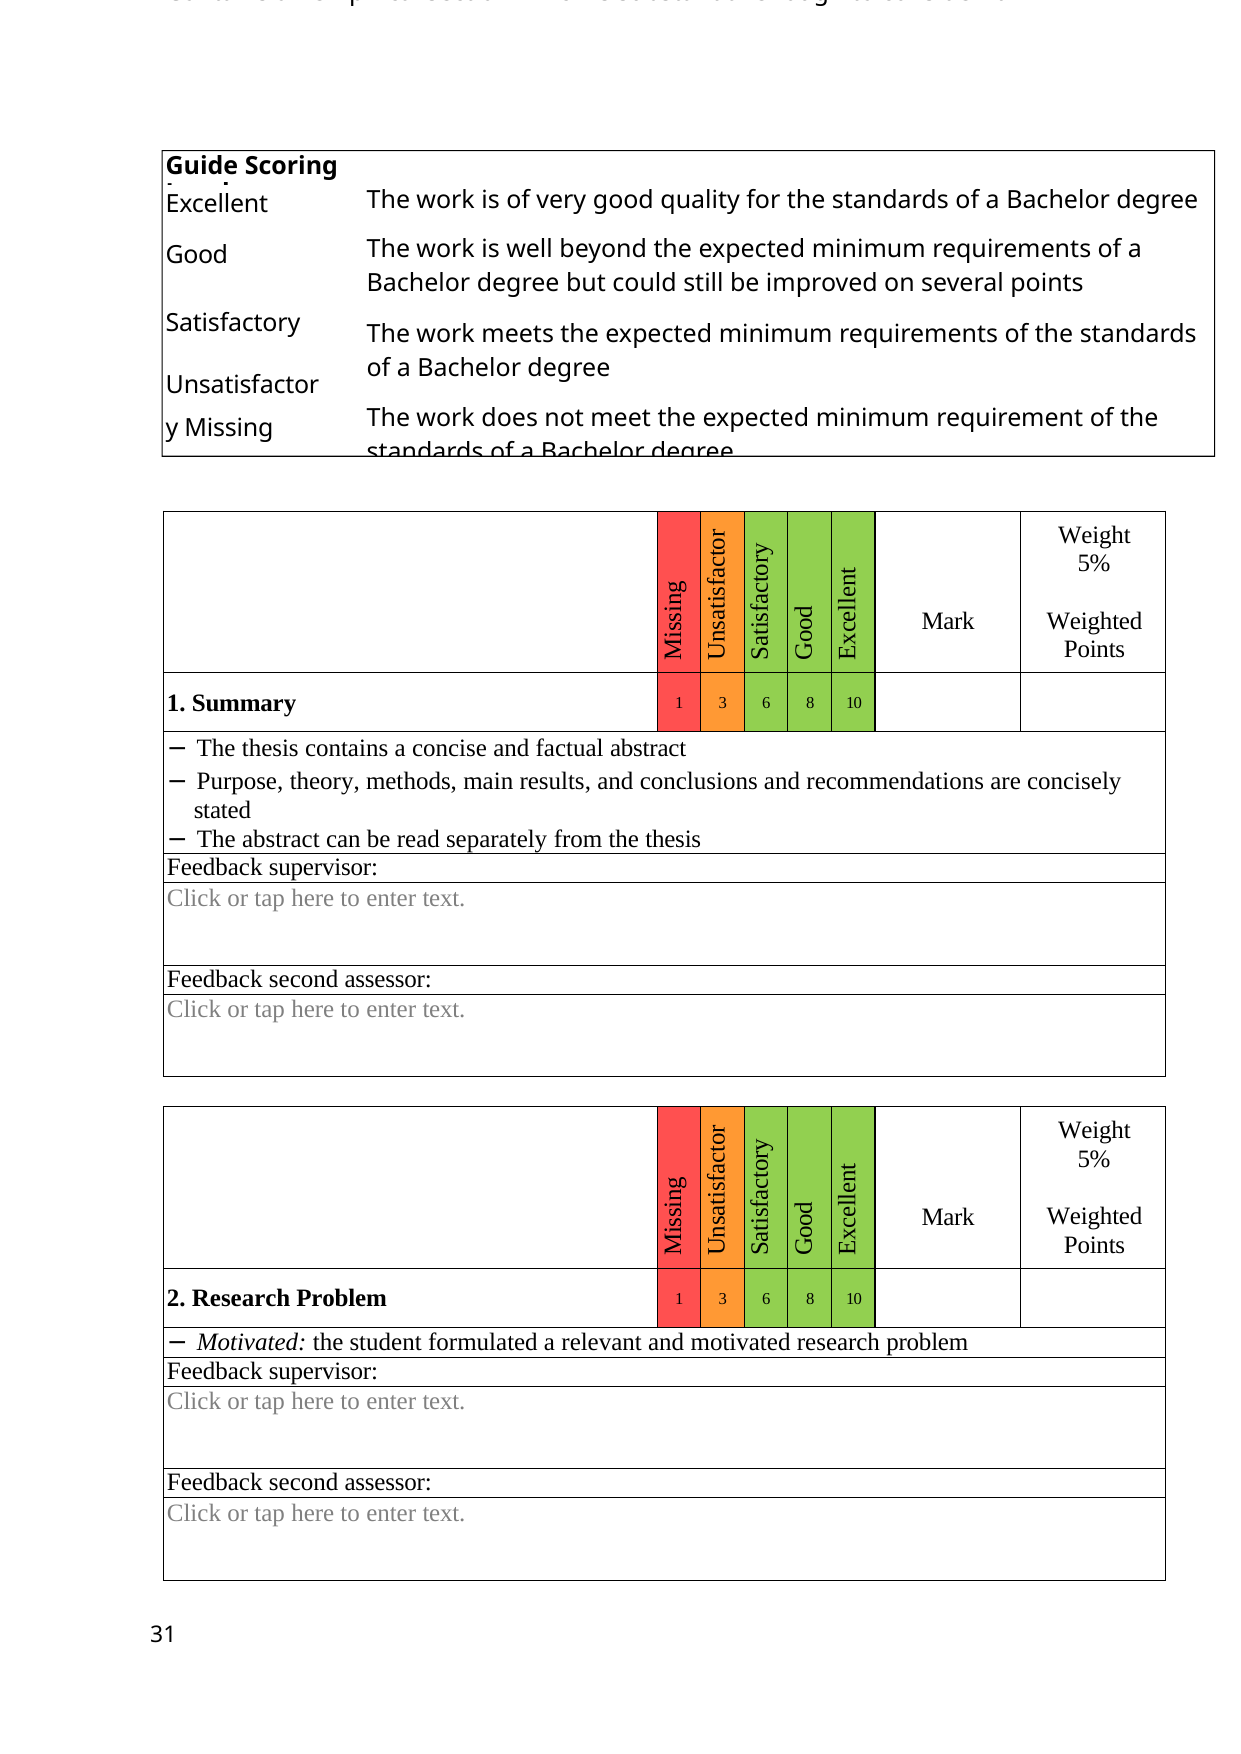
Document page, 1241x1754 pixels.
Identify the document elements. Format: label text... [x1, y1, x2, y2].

table_cell [876, 1269, 1020, 1327]
table_header Missing [658, 512, 700, 672]
table_header Weight 5% Weighted Points [1021, 1107, 1165, 1268]
table_cell 8 [788, 1269, 831, 1327]
table_cell 10 [832, 673, 874, 731]
table_cell Click or tap here to enter text. [164, 1498, 1165, 1580]
table_cell 8 [788, 673, 831, 731]
table_cell [1021, 673, 1165, 731]
table_cell Click or tap here to enter text. [164, 1387, 1165, 1468]
table_cell 2. Research Problem [164, 1269, 657, 1327]
table_cell 10 [832, 1269, 874, 1327]
table_header Excellent [832, 512, 874, 672]
table_header Good [788, 1107, 831, 1268]
table_header Missing [658, 1107, 700, 1268]
table_cell Feedback supervisor: [164, 854, 1165, 882]
table_header [164, 512, 657, 672]
table_header Satisfactory [745, 512, 787, 672]
table_cell 1. Summary [164, 673, 657, 731]
table_cell [876, 673, 1020, 731]
table_header Excellent [832, 1107, 874, 1268]
table_cell 1 [658, 1269, 700, 1327]
table_cell 6 [745, 673, 787, 731]
table_cell Click or tap here to enter text. [164, 883, 1165, 964]
table_cell Click or tap here to enter text. [164, 995, 1165, 1076]
table_cell Feedback second assessor: [164, 1469, 1165, 1497]
table_header Weight 5% Weighted Points [1021, 512, 1165, 672]
table_cell 3 [701, 673, 744, 731]
table_header Unsatisfactor [701, 1107, 744, 1268]
table_header Mark [876, 1107, 1020, 1268]
table_header Unsatisfactor [701, 512, 744, 672]
table_cell [1021, 1269, 1165, 1327]
table_cell Feedback supervisor: [164, 1358, 1165, 1386]
table_header Good [788, 512, 831, 672]
table_header Mark [876, 512, 1020, 672]
table_cell 3 [701, 1269, 744, 1327]
table_cell − The thesis contains a concise and factual abstract − Purpose, theory, methods, main results, and conclusions and recommendations are concisely stated − The abstract can be read separately from the thesis [164, 732, 1165, 853]
table_cell 6 [745, 1269, 787, 1327]
table_cell Feedback second assessor: [164, 966, 1165, 993]
table_cell 1 [658, 673, 700, 731]
table_cell − Motivated: the student formulated a relevant and motivated research problem [164, 1328, 1165, 1357]
table_header Satisfactory [745, 1107, 787, 1268]
table_header [164, 1107, 657, 1268]
